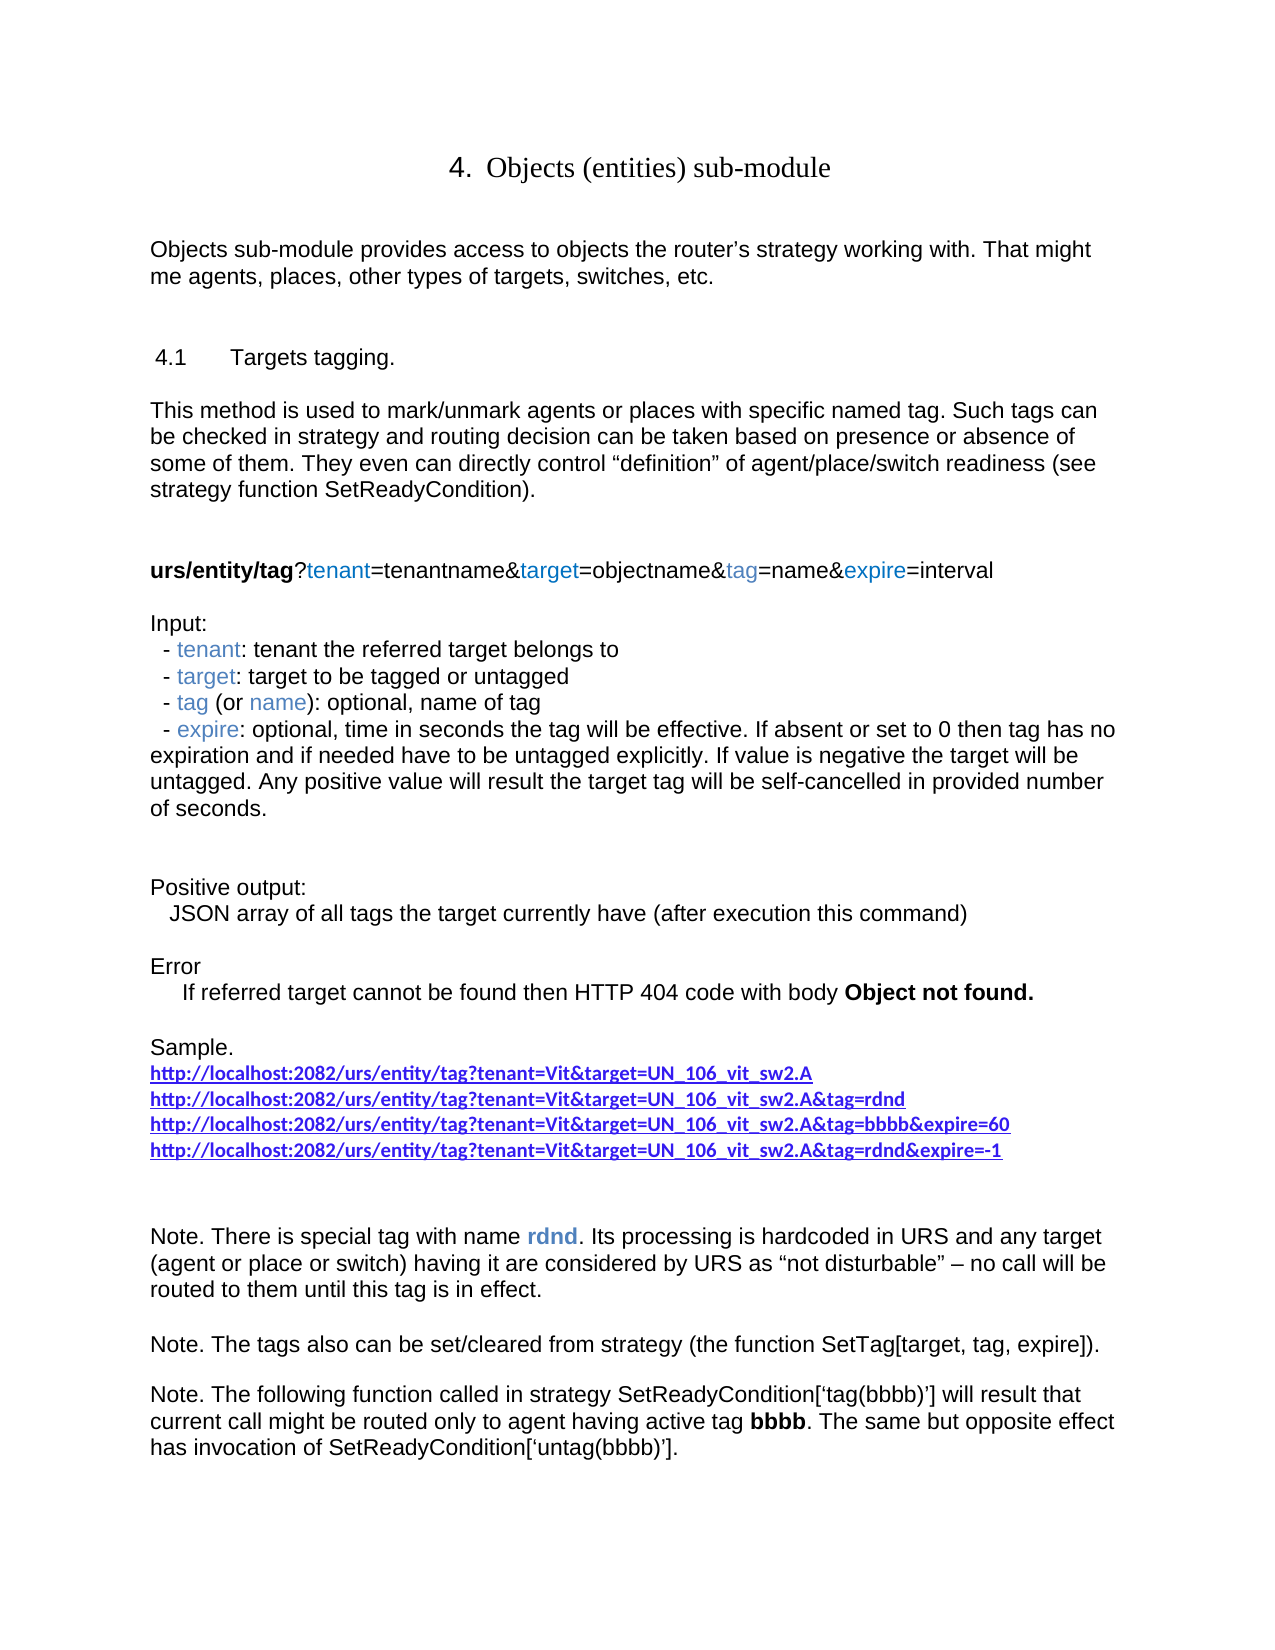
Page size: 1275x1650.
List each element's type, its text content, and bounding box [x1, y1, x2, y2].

text If referred target cannot be found then HTTP 404 code with body Object not found. [150, 979, 1125, 1034]
text Note. The following function called in strategy SetReadyCondition[‘tag(bbbb)’] will result that current call might be routed only to agent having active tag bbbb. The same but opposite effect has invocation of SetReadyCondition[‘untag(bbbb)’]. [150, 1381, 1125, 1460]
text Note. There is special tag with name rdnd. Its processing is hardcoded in URS and any target (agent or place or switch) having it are considered by URS as “not disturbable” – no call will be routed to them until this tag is in effect. [150, 1223, 1125, 1302]
text Objects sub-module provides access to objects the router’s strategy working with. That might me agents, places, other types of targets, switches, etc. [150, 236, 1125, 289]
text Sample. http://localhost:2082/urs/entity/tag?tenant=Vit&target=UN_106_vit_sw2.A [150, 1034, 1125, 1086]
list Objects (entities) sub-module [155, 150, 1125, 184]
text Error [150, 953, 1125, 979]
text urs/entity/tag?tenant=tenantname&target=objectname&tag=name&expire=interval [150, 557, 1125, 584]
text This method is used to mark/unmark agents or places with specific named tag. Such tags can be checked in strategy and routing decision can be taken based on presence or absence of some of them. They even can directly control “definition” of agent/place/switch readiness (see strategy function SetReadyCondition). [150, 397, 1125, 502]
list Targets tagging. [155, 344, 1125, 371]
text Positive output: [150, 874, 1125, 900]
text Note. The tags also can be set/cleared from strategy (the function SetTag[target, tag, expire]). [150, 1302, 1125, 1357]
text http://localhost:2082/urs/entity/tag?tenant=Vit&target=UN_106_vit_sw2.A&tag=rdnd [150, 1086, 1125, 1111]
text - target: target to be tagged or untagged - tag (or name): optional, name of tag - expire: optional, time in seconds the tag will be effective. If absent or set to 0 then tag has no expiration and if needed have to be untagged explicitly. If value is negative the target will be untagged. Any positive value will result the target tag will be self-cancelled in provided number of seconds. [150, 663, 1125, 821]
text http://localhost:2082/urs/entity/tag?tenant=Vit&target=UN_106_vit_sw2.A&tag=rdnd&expire=-1 [150, 1137, 1125, 1162]
text Input: - tenant: tenant the referred target belongs to [150, 610, 1125, 663]
text JSON array of all tags the target currently have (after execution this command) [150, 900, 1125, 926]
text http://localhost:2082/urs/entity/tag?tenant=Vit&target=UN_106_vit_sw2.A&tag=bbbb&expire=60 [150, 1111, 1125, 1137]
